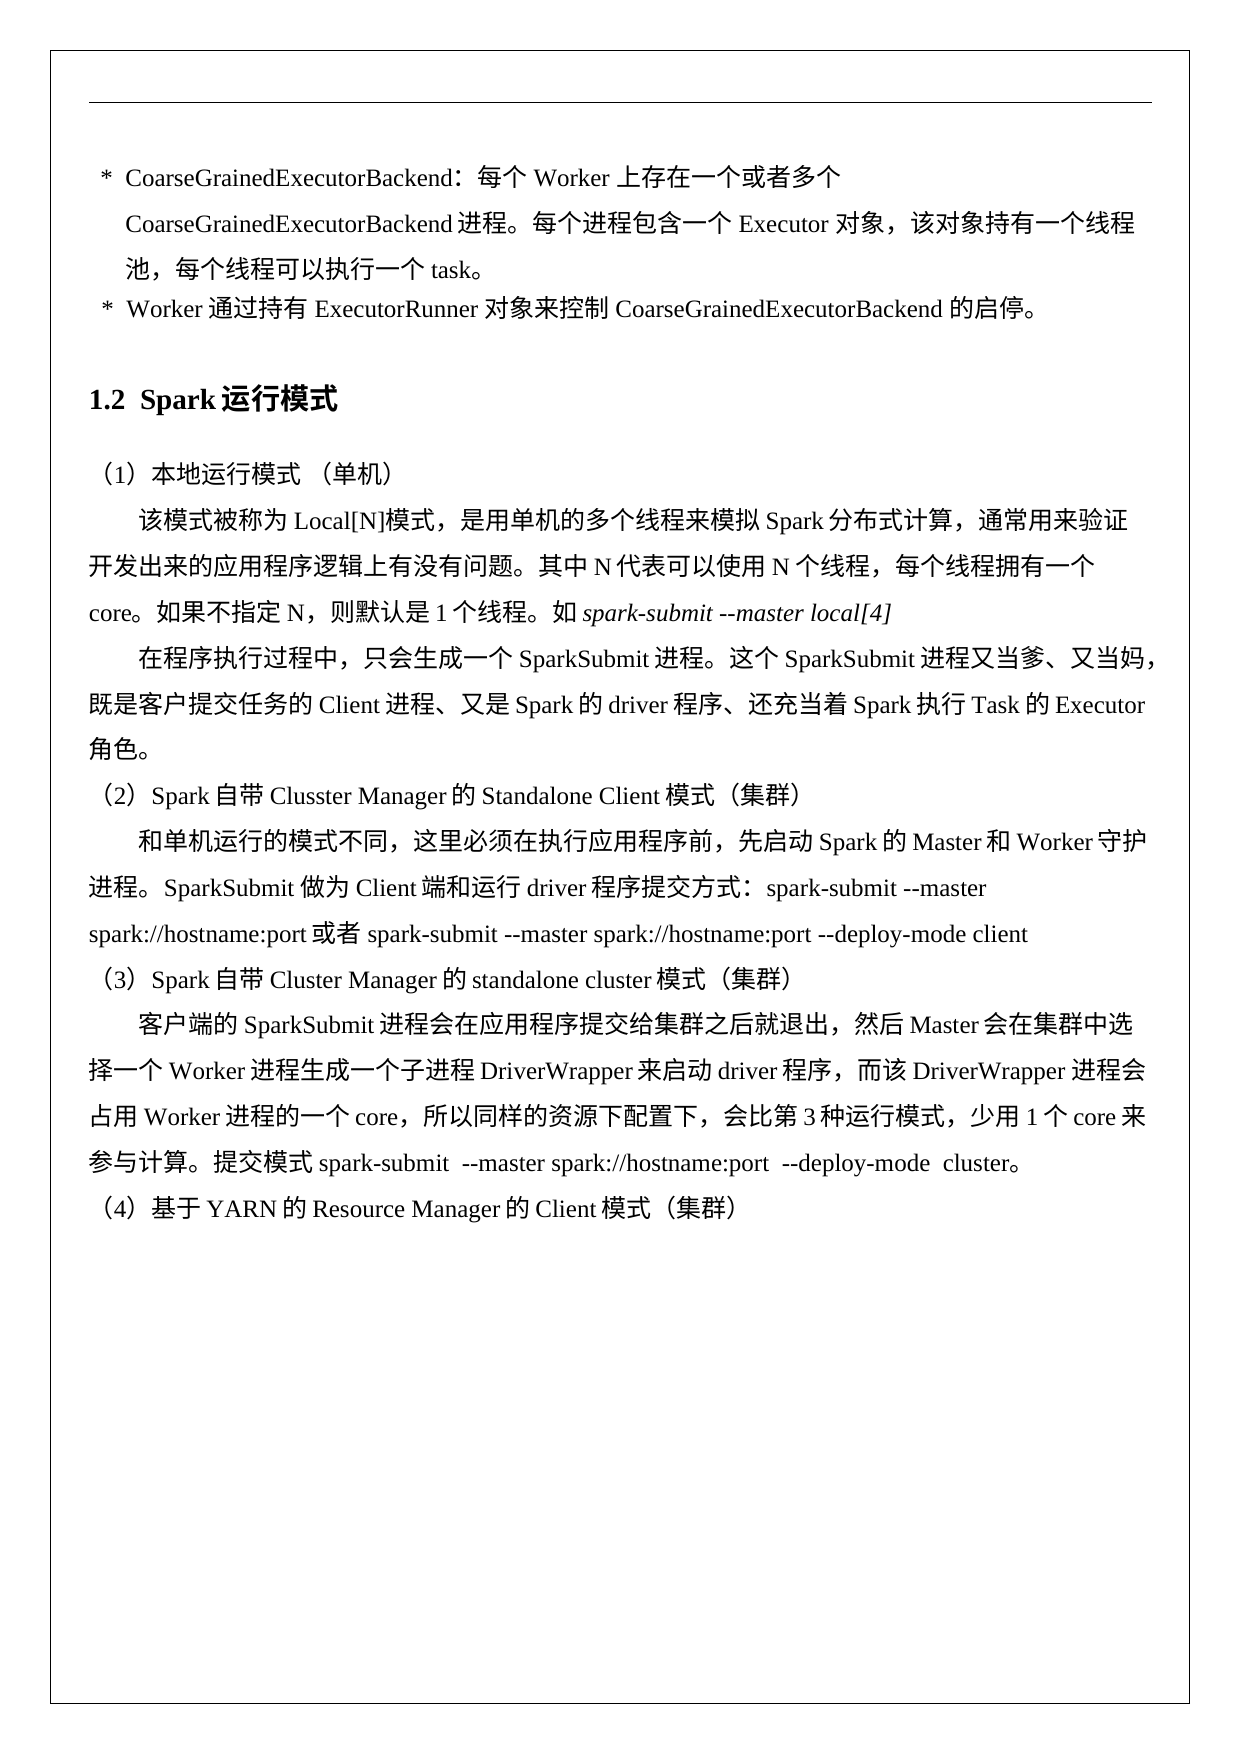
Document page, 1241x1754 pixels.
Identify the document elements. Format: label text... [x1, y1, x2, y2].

text （2）Spark自带Clusster Manager的Standalone Client模式（集群） [89, 768, 1152, 814]
text * Worker 通过持有 ExecutorRunner 对象来控制 CoarseGrainedExecutorBackend 的启停。 [89, 287, 1152, 325]
text （4）基于YARN的Resource Manager的Client模式（集群） [89, 1181, 1152, 1226]
list 该模式被称为Local[N]模式，是用单机的多个线程来模拟Spark分布式计算，通常用来验证开发出来的应用程序逻辑上有没有问题。其中N代表可以使用N个线程，每个线程拥有一个core。如果不指定N，则默认是1个线程。如spark-submit --master local[4] [89, 493, 1152, 631]
list 在程序执行过程中，只会生成一个SparkSubmit进程。这个SparkSubmit进程又当爹、又当妈，既是客户提交任务的Client进程、又是Spark的driver程序、还充当着Spark执行Task的Executor角色。 [89, 631, 1152, 768]
text 客户端的SparkSubmit进程会在应用程序提交给集群之后就退出，然后Master会在集群中选择一个Worker进程生成一个子进程DriverWrapper来启动driver程序，而该DriverWrapper 进程会占用Worker进程的一个core，所以同样的资源下配置下，会比第3种运行模式，少用1个core来参与计算。提交模式spark-submit --master spark://hostname:port --deploy-mode cluster。 [89, 997, 1152, 1181]
text 和单机运行的模式不同，这里必须在执行应用程序前，先启动Spark的Master和Worker守护进程。SparkSubmit 做为Client端和运行driver程序提交方式：spark-submit --master spark://hostname:port或者 spark-submit --master spark://hostname:port --deploy-mode client [89, 814, 1152, 951]
text （1）本地运行模式 （单机） [89, 447, 1152, 493]
subtitle 1.2 Spark运行模式 [89, 376, 1152, 418]
text （3）Spark自带Cluster Manager的standalone cluster模式（集群） [89, 951, 1152, 997]
text * CoarseGrainedExecutorBackend：每个 Worker 上存在一个或者多个 CoarseGrainedExecutorBackend进程。每个进程包含一个 Executor 对象，该对象持有一个线程池，每个线程可以执行一个 task。 [100, 150, 1152, 287]
